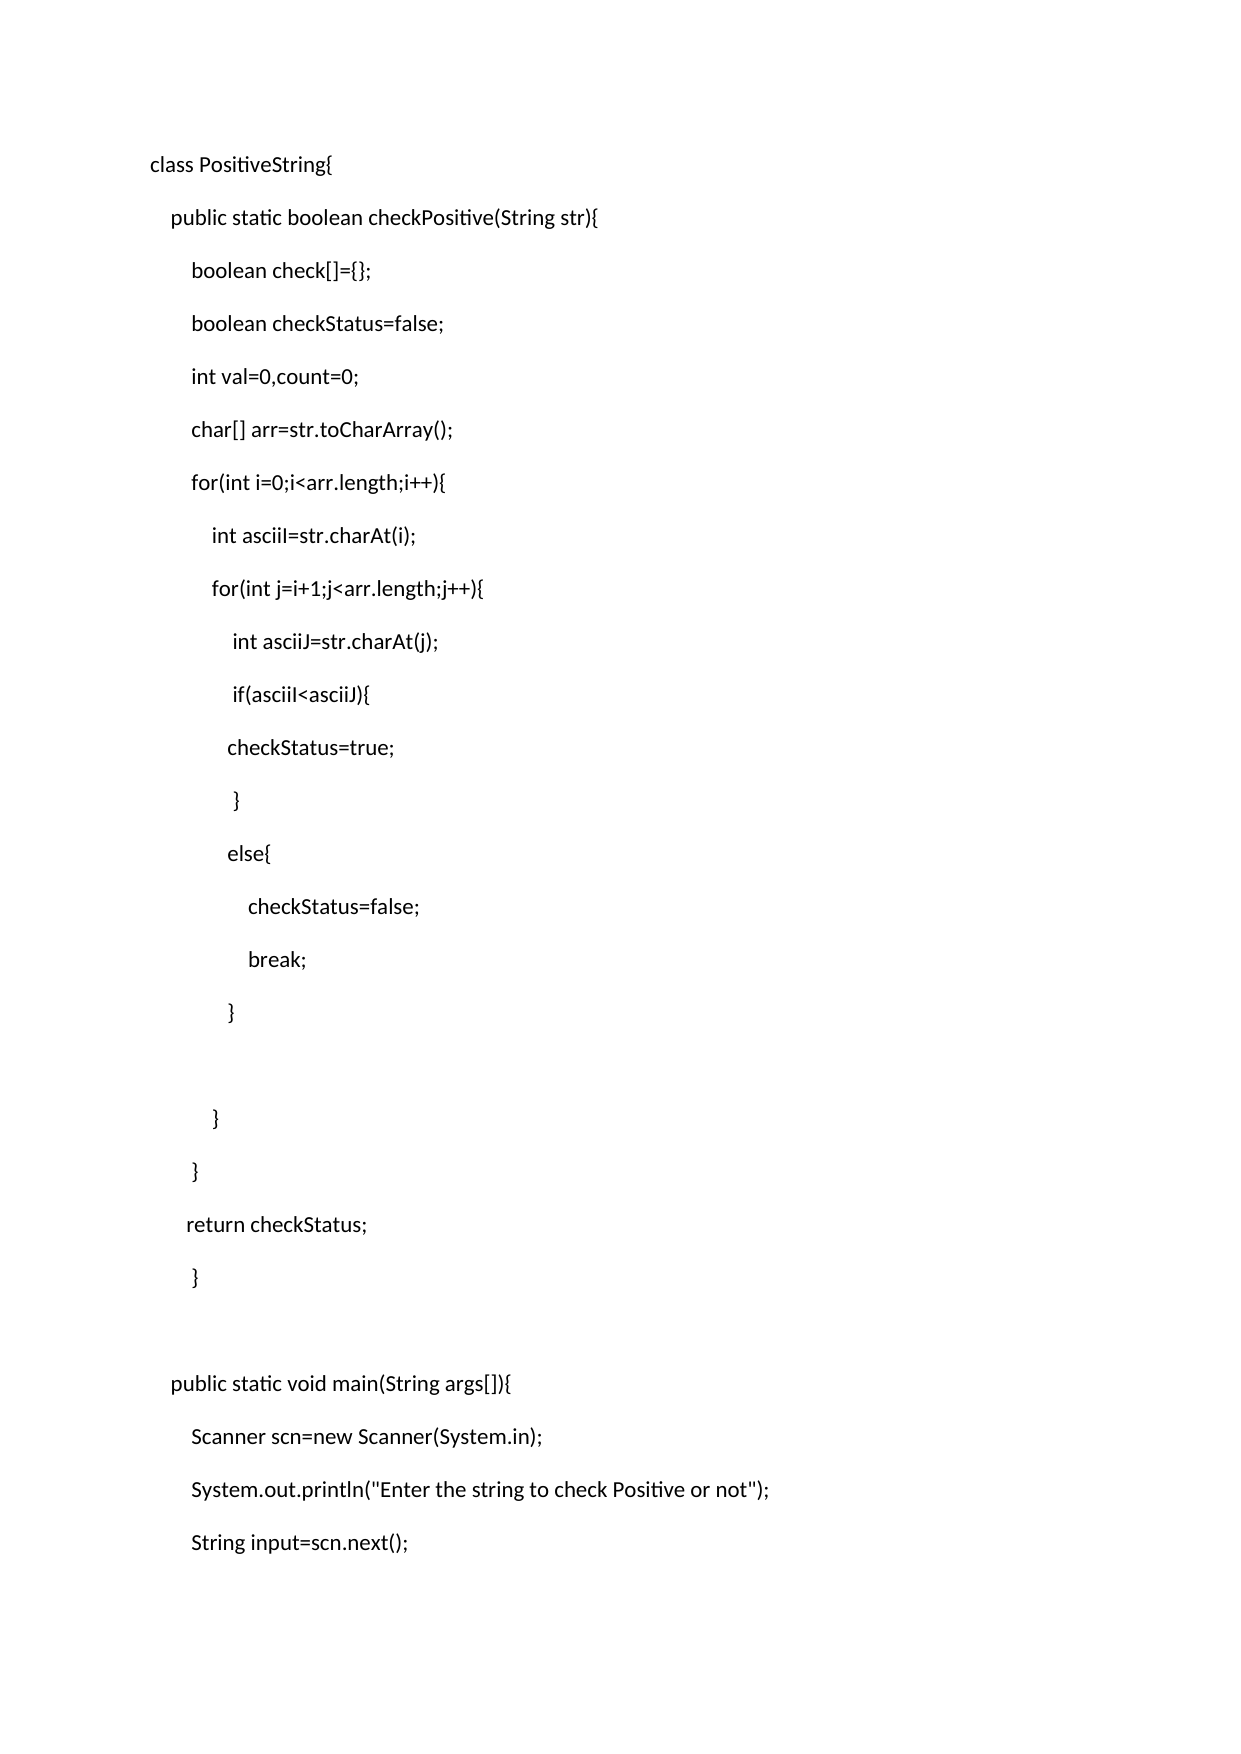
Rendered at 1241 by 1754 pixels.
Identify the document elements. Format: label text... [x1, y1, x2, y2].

text checkStatus=false; [150, 892, 1090, 920]
text class PositiveString{ [150, 150, 1090, 178]
text return checkStatus; [150, 1210, 1090, 1238]
text } [150, 1104, 1090, 1132]
text if(asciiI<asciiJ){ [150, 680, 1090, 708]
text break; [150, 945, 1090, 973]
text char[] arr=str.toCharArray(); [150, 415, 1090, 443]
text } [150, 998, 1090, 1026]
text String input=scn.next(); [150, 1528, 1090, 1557]
text int asciiI=str.charAt(i); [150, 521, 1090, 549]
text Scanner scn=new Scanner(System.in); [150, 1422, 1090, 1451]
text else{ [150, 839, 1090, 867]
text System.out.println("Enter the string to check Positive or not"); [150, 1476, 1090, 1503]
text int val=0,count=0; [150, 362, 1090, 390]
text int asciiJ=str.charAt(j); [150, 627, 1090, 655]
text boolean checkStatus=false; [150, 309, 1090, 337]
text } [150, 1157, 1090, 1185]
text public static void main(String args[]){ [150, 1369, 1090, 1397]
text } [150, 786, 1090, 814]
text boolean check[]={}; [150, 256, 1090, 284]
text for(int i=0;i<arr.length;i++){ [150, 468, 1090, 496]
text public static boolean checkPositive(String str){ [150, 203, 1090, 231]
text } [150, 1263, 1090, 1291]
text checkStatus=true; [150, 733, 1090, 761]
text for(int j=i+1;j<arr.length;j++){ [150, 574, 1090, 602]
